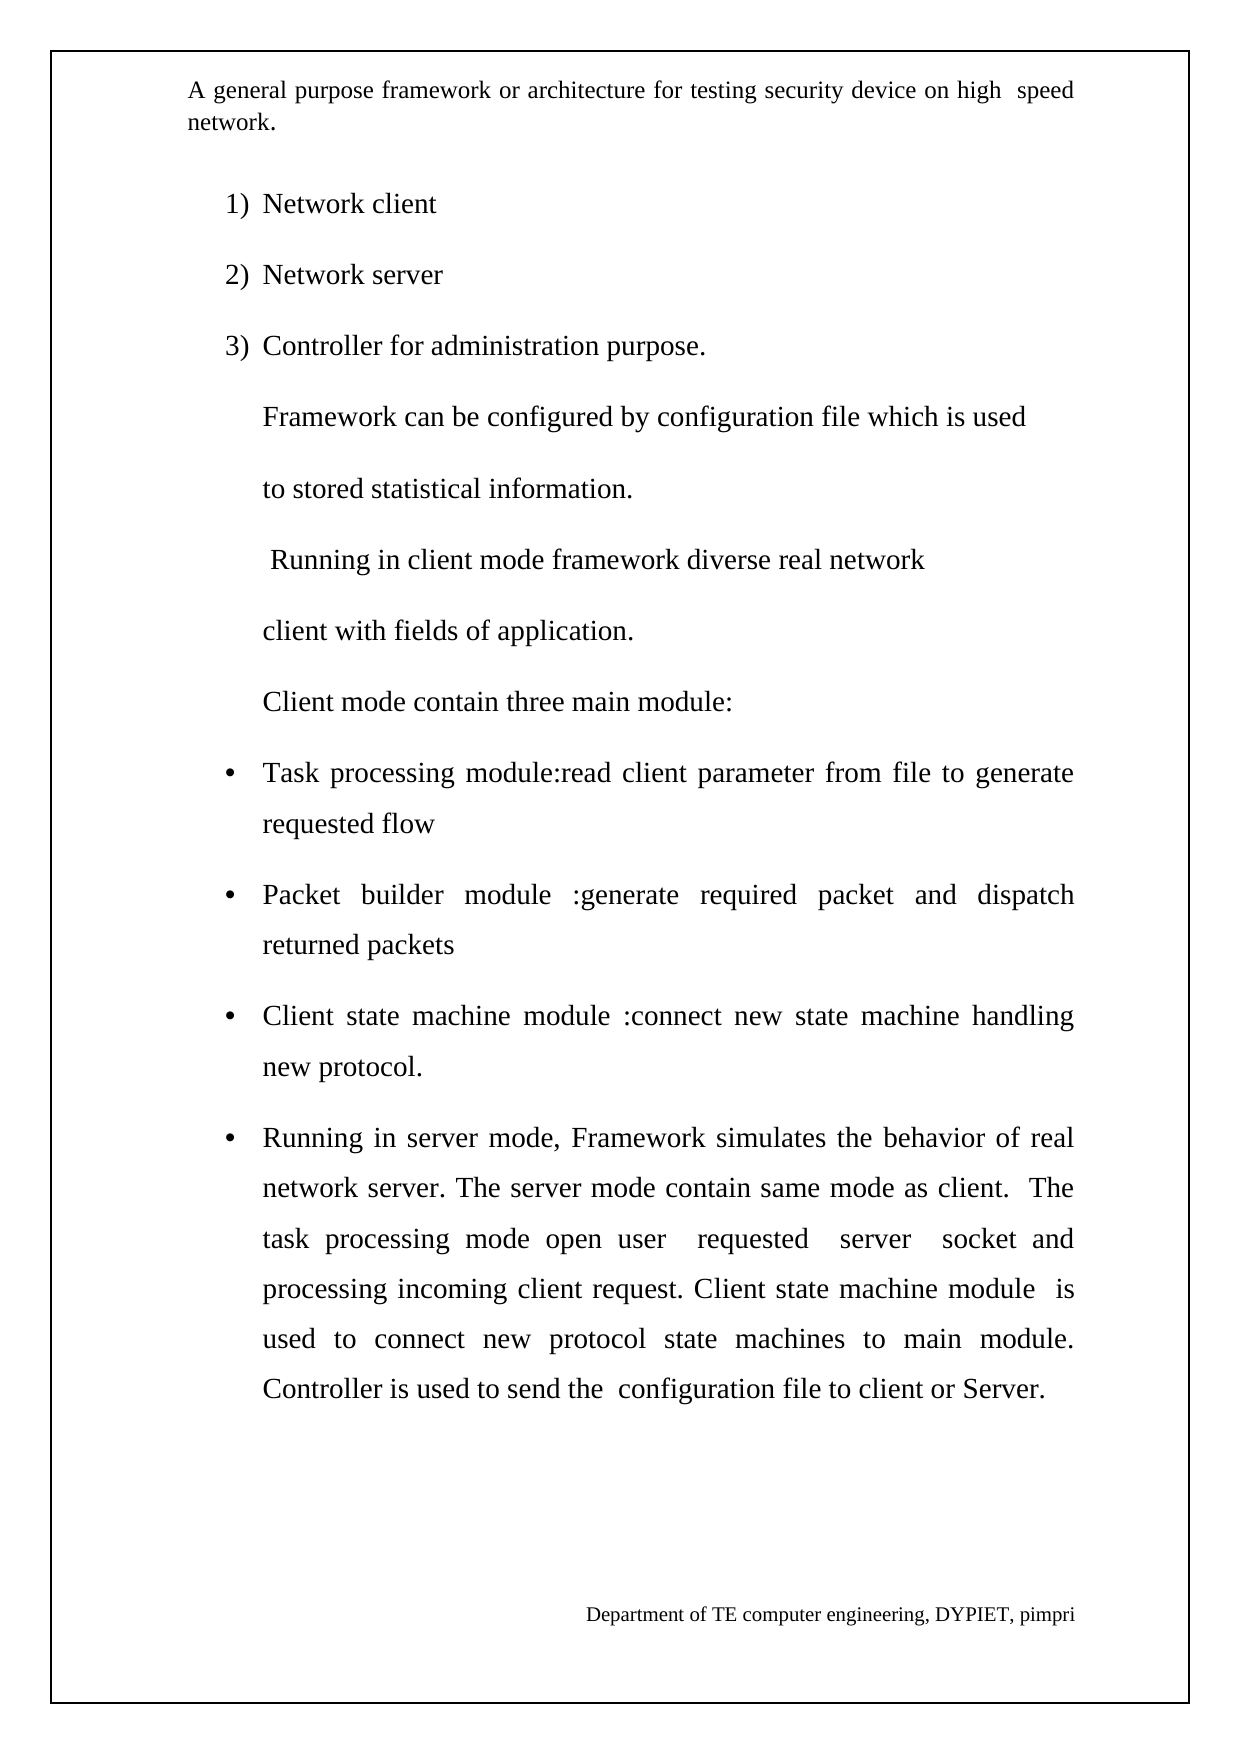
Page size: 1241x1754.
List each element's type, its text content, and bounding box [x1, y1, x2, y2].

text Client mode contain three main module: [262, 684, 1075, 718]
list Controller for administration purpose. [225, 328, 1075, 362]
list Packet builder module :generate required packet and dispatch returned packets [225, 877, 1075, 961]
list Running in server mode, Framework simulates the behavior of real network server. The server mode contain same mode as client. The task processing mode open user requested server socket and processing incoming client request. Client state machine module is used to connect new protocol state machines to main module. Controller is used to send the configuration file to client or Server. [225, 1120, 1075, 1405]
text to stored statistical information. [262, 471, 1075, 504]
list Client state machine module :connect new state machine handling new protocol. [225, 998, 1075, 1082]
list Network server [225, 257, 1075, 291]
text Running in client mode framework diverse real network [262, 542, 1075, 575]
text Framework can be configured by configuration file which is used [262, 399, 1075, 433]
text client with fields of application. [262, 613, 1075, 647]
list Network client [225, 186, 1075, 220]
list Task processing module:read client parameter from file to generate requested flow [225, 755, 1075, 839]
